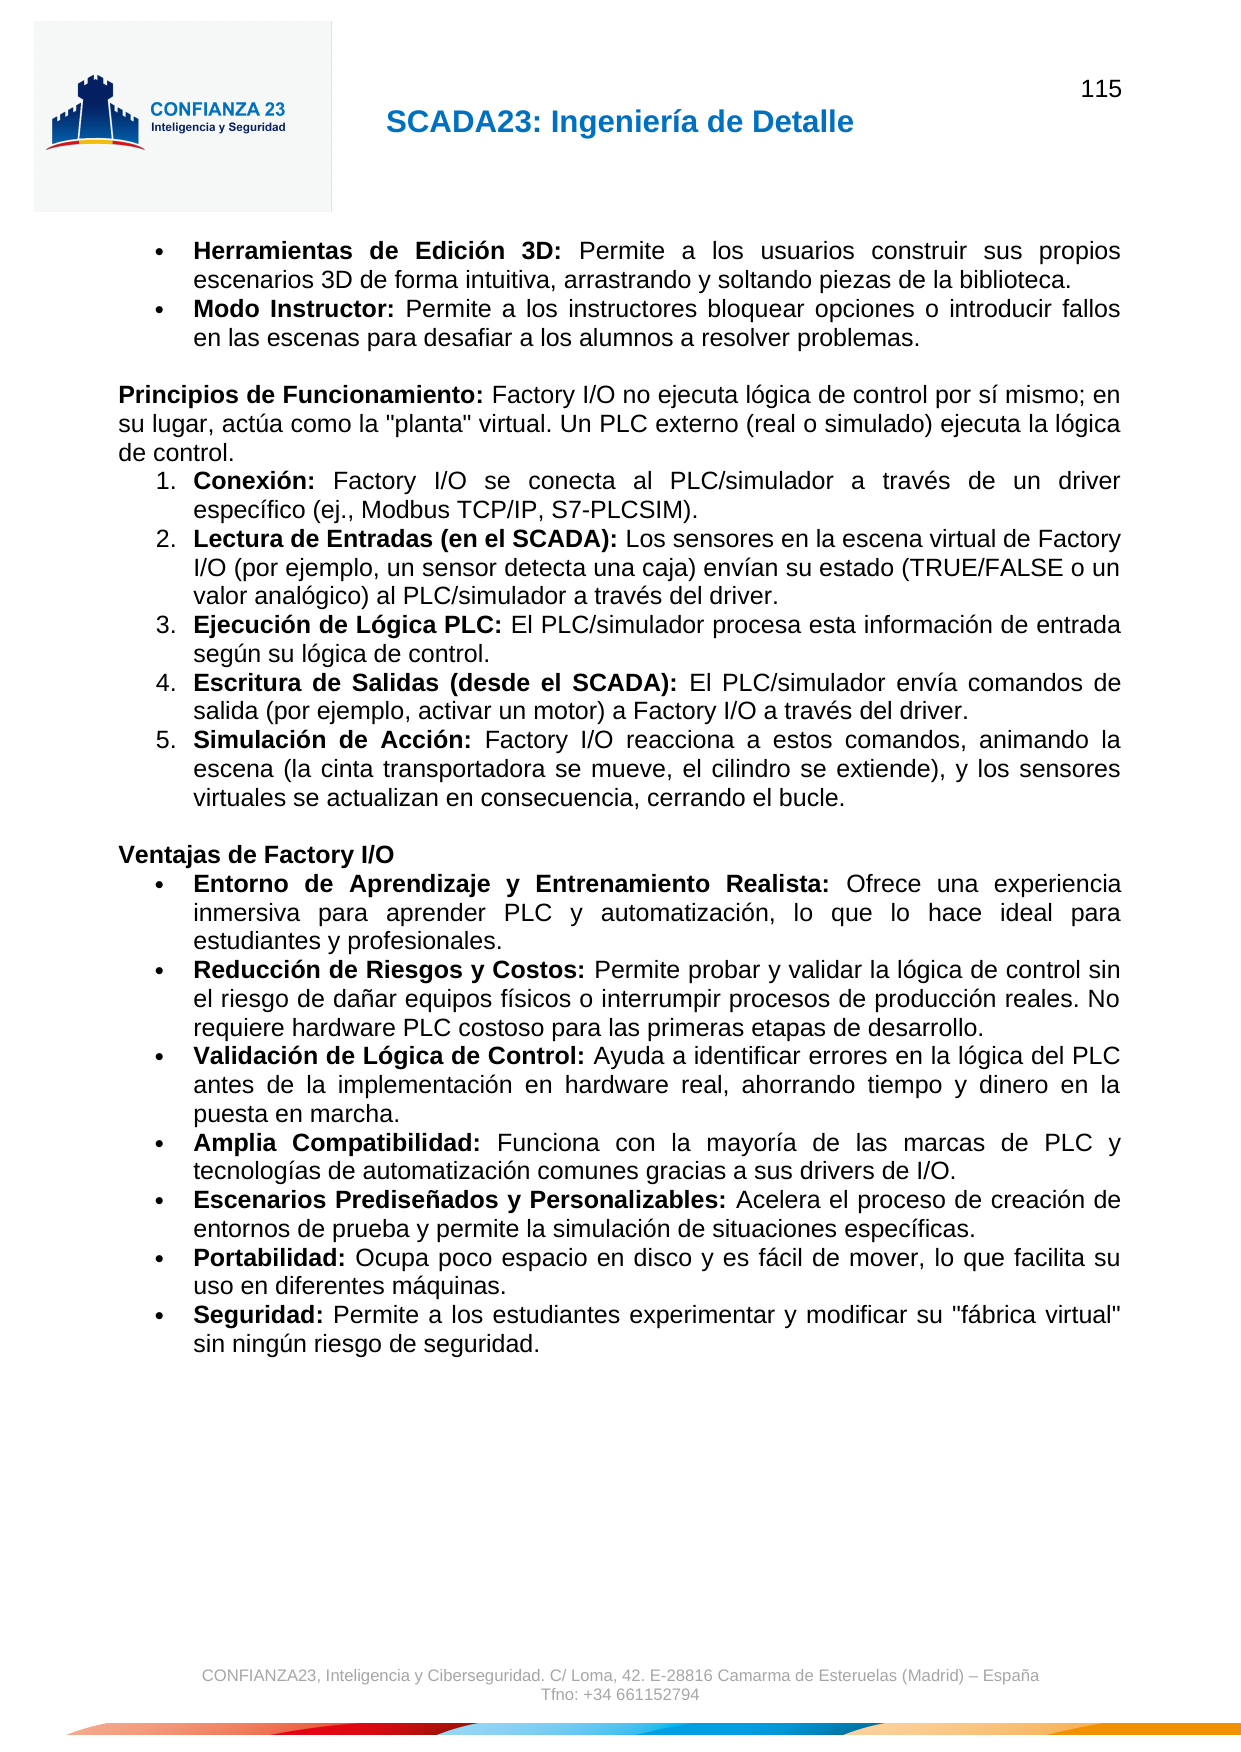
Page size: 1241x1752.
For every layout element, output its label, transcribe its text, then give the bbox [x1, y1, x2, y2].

picture [847, 1723, 1241, 1735]
list Portabilidad: Ocupa poco espacio en disco y es fácil de mover, lo que facilita su uso en diferentes máquinas. [156, 1242, 1122, 1300]
list Lectura de Entradas (en el SCADA): Los sensores en la escena virtual de Factory I/O (por ejemplo, un sensor detecta una caja) envían su estado (TRUE/FALSE o un valor analógico) al PLC/simulador a través del driver. [156, 524, 1122, 610]
text Principios de Funcionamiento: Factory I/O no ejecuta lógica de control por sí mismo; en su lugar, actúa como la "planta" virtual. Un PLC externo (real o simulado) ejecuta la lógica de control. [118, 380, 1122, 466]
list Conexión: Factory I/O se conecta al PLC/simulador a través de un driver específico (ej., Modbus TCP/IP, S7-PLCSIM). [156, 466, 1122, 524]
picture [33, 21, 368, 212]
list Amplia Compatibilidad: Funciona con la mayoría de las marcas de PLC y tecnologías de automatización comunes gracias a sus drivers de I/O. [156, 1127, 1122, 1185]
list Herramientas de Edición 3D: Permite a los usuarios construir sus propios escenarios 3D de forma intuitiva, arrastrando y soltando piezas de la biblioteca. [156, 236, 1122, 294]
list Seguridad: Permite a los estudiantes experimentar y modificar su "fábrica virtual" sin ningún riesgo de seguridad. [156, 1300, 1122, 1357]
list Escritura de Salidas (desde el SCADA): El PLC/simulador envía comandos de salida (por ejemplo, activar un motor) a Factory I/O a través del driver. [156, 667, 1122, 725]
picture [0, 1723, 669, 1735]
list Modo Instructor: Permite a los instructores bloquear opciones o introducir fallos en las escenas para desafiar a los alumnos a resolver problemas. [156, 294, 1122, 351]
list Simulación de Acción: Factory I/O reacciona a estos comandos, animando la escena (la cinta transportadora se mueve, el cilindro se extiende), y los sensores virtuales se actualizan en consecuencia, cerrando el bucle. [156, 725, 1122, 811]
list Escenarios Prediseñados y Personalizables: Acelera el proceso de creación de entornos de prueba y permite la simulación de situaciones específicas. [156, 1185, 1122, 1242]
list Reducción de Riesgos y Costos: Permite probar y validar la lógica de control sin el riesgo de dañar equipos físicos o interrumpir procesos de producción reales. No requiere hardware PLC costoso para las primeras etapas de desarrollo. [156, 955, 1122, 1041]
list Ejecución de Lógica PLC: El PLC/simulador procesa esta información de entrada según su lógica de control. [156, 610, 1122, 667]
list Validación de Lógica de Control: Ayuda a identificar errores en la lógica del PLC antes de la implementación en hardware real, ahorrando tiempo y dinero en la puesta en marcha. [156, 1041, 1122, 1127]
text Ventajas de Factory I/O [118, 840, 1122, 869]
list Entorno de Aprendizaje y Entrenamiento Realista: Ofrece una experiencia inmersiva para aprender PLC y automatización, lo que lo hace ideal para estudiantes y profesionales. [156, 869, 1122, 955]
